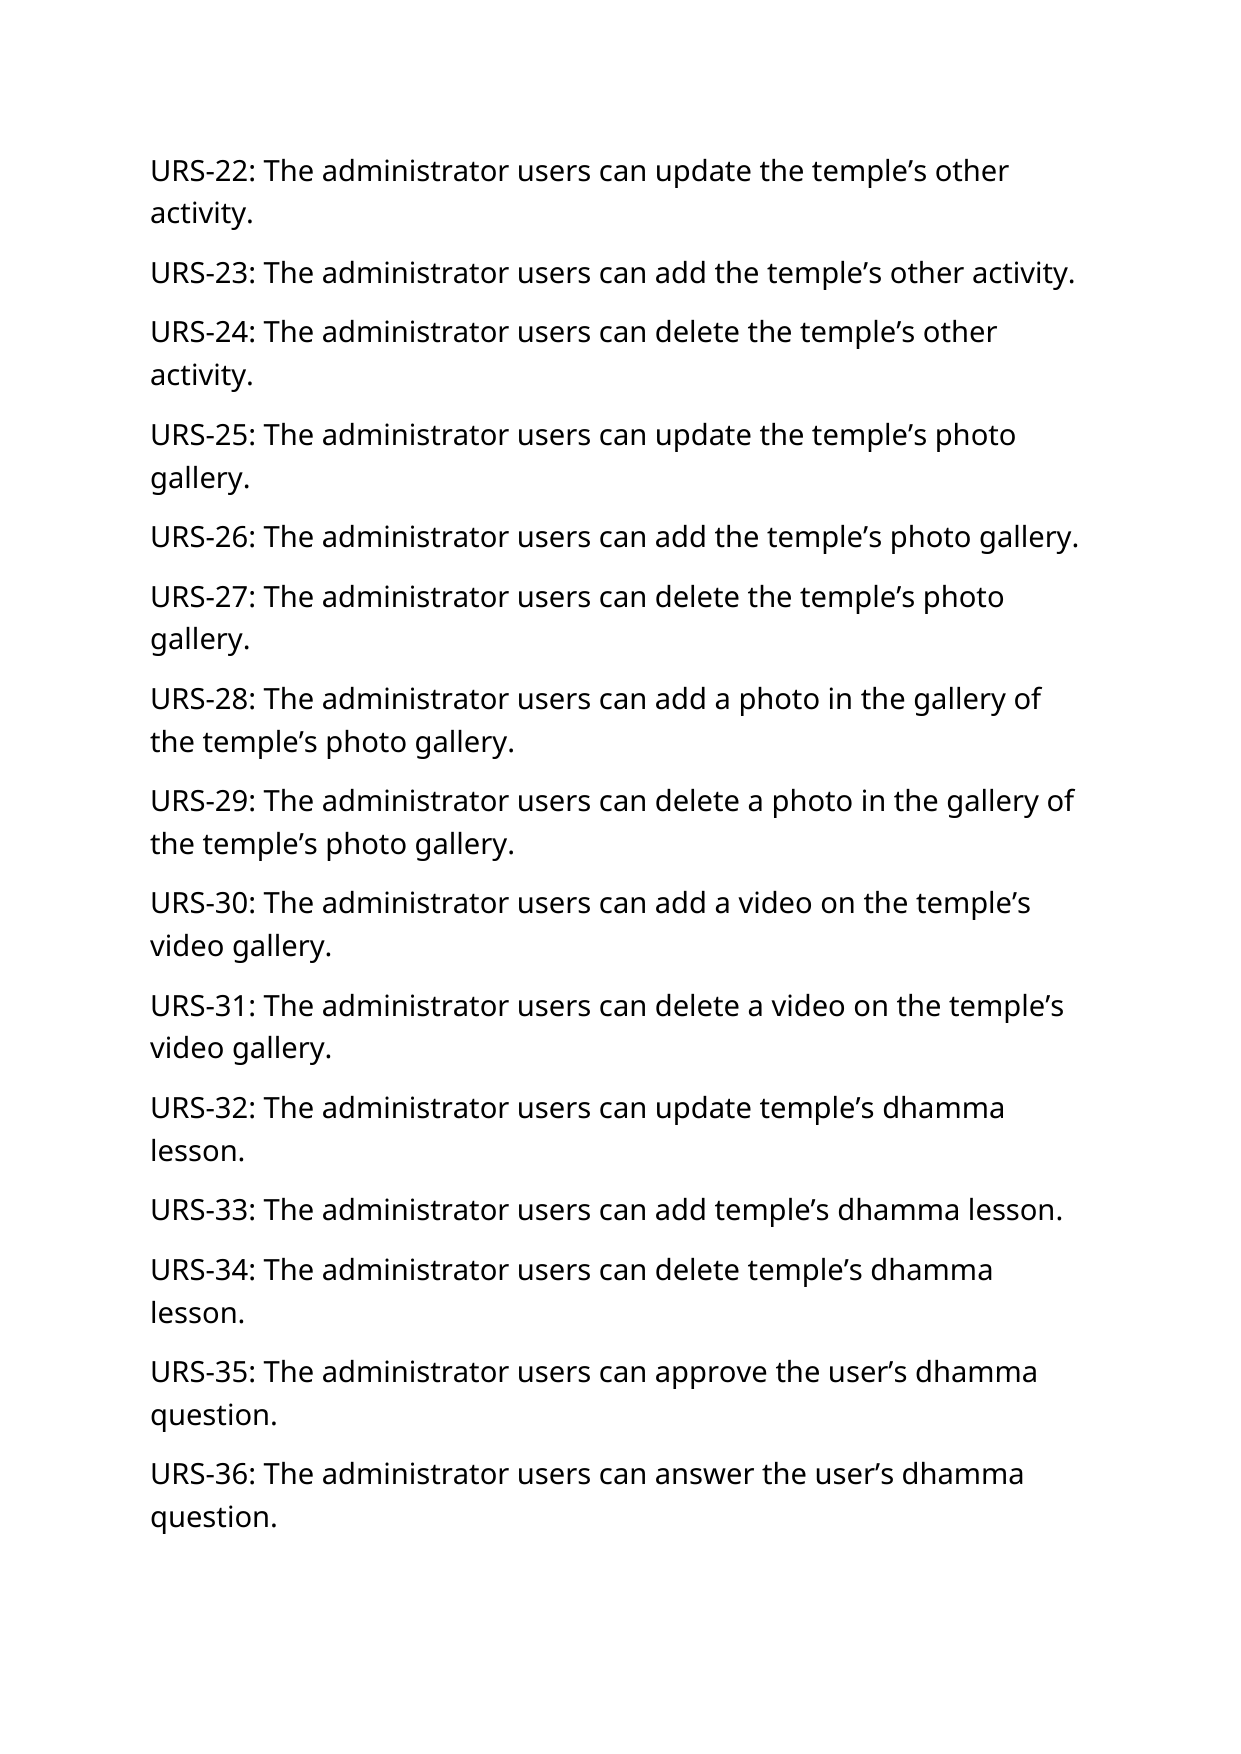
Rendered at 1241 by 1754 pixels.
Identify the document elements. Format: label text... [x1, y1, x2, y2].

text URS-22: The administrator users can update the temple’s other activity. [150, 150, 1090, 232]
text URS-33: The administrator users can add temple’s dhamma lesson. [150, 1189, 1090, 1229]
text URS-34: The administrator users can delete temple’s dhamma lesson. [150, 1249, 1090, 1332]
text URS-23: The administrator users can add the temple’s other activity. [150, 252, 1090, 292]
text URS-31: The administrator users can delete a video on the temple’s video gallery. [150, 985, 1090, 1067]
text URS-29: The administrator users can delete a photo in the gallery of the temple’s photo gallery. [150, 780, 1090, 863]
text URS-30: The administrator users can add a video on the temple’s video gallery. [150, 883, 1090, 965]
text URS-36: The administrator users can answer the user’s dhamma question. [150, 1454, 1090, 1536]
text URS-32: The administrator users can update temple’s dhamma lesson. [150, 1087, 1090, 1170]
text URS-25: The administrator users can update the temple’s photo gallery. [150, 414, 1090, 497]
text URS-27: The administrator users can delete the temple’s photo gallery. [150, 576, 1090, 658]
text URS-24: The administrator users can delete the temple’s other activity. [150, 312, 1090, 394]
text URS-35: The administrator users can approve the user’s dhamma question. [150, 1351, 1090, 1434]
text URS-26: The administrator users can add the temple’s photo gallery. [150, 516, 1090, 556]
text URS-28: The administrator users can add a photo in the gallery of the temple’s photo gallery. [150, 678, 1090, 761]
